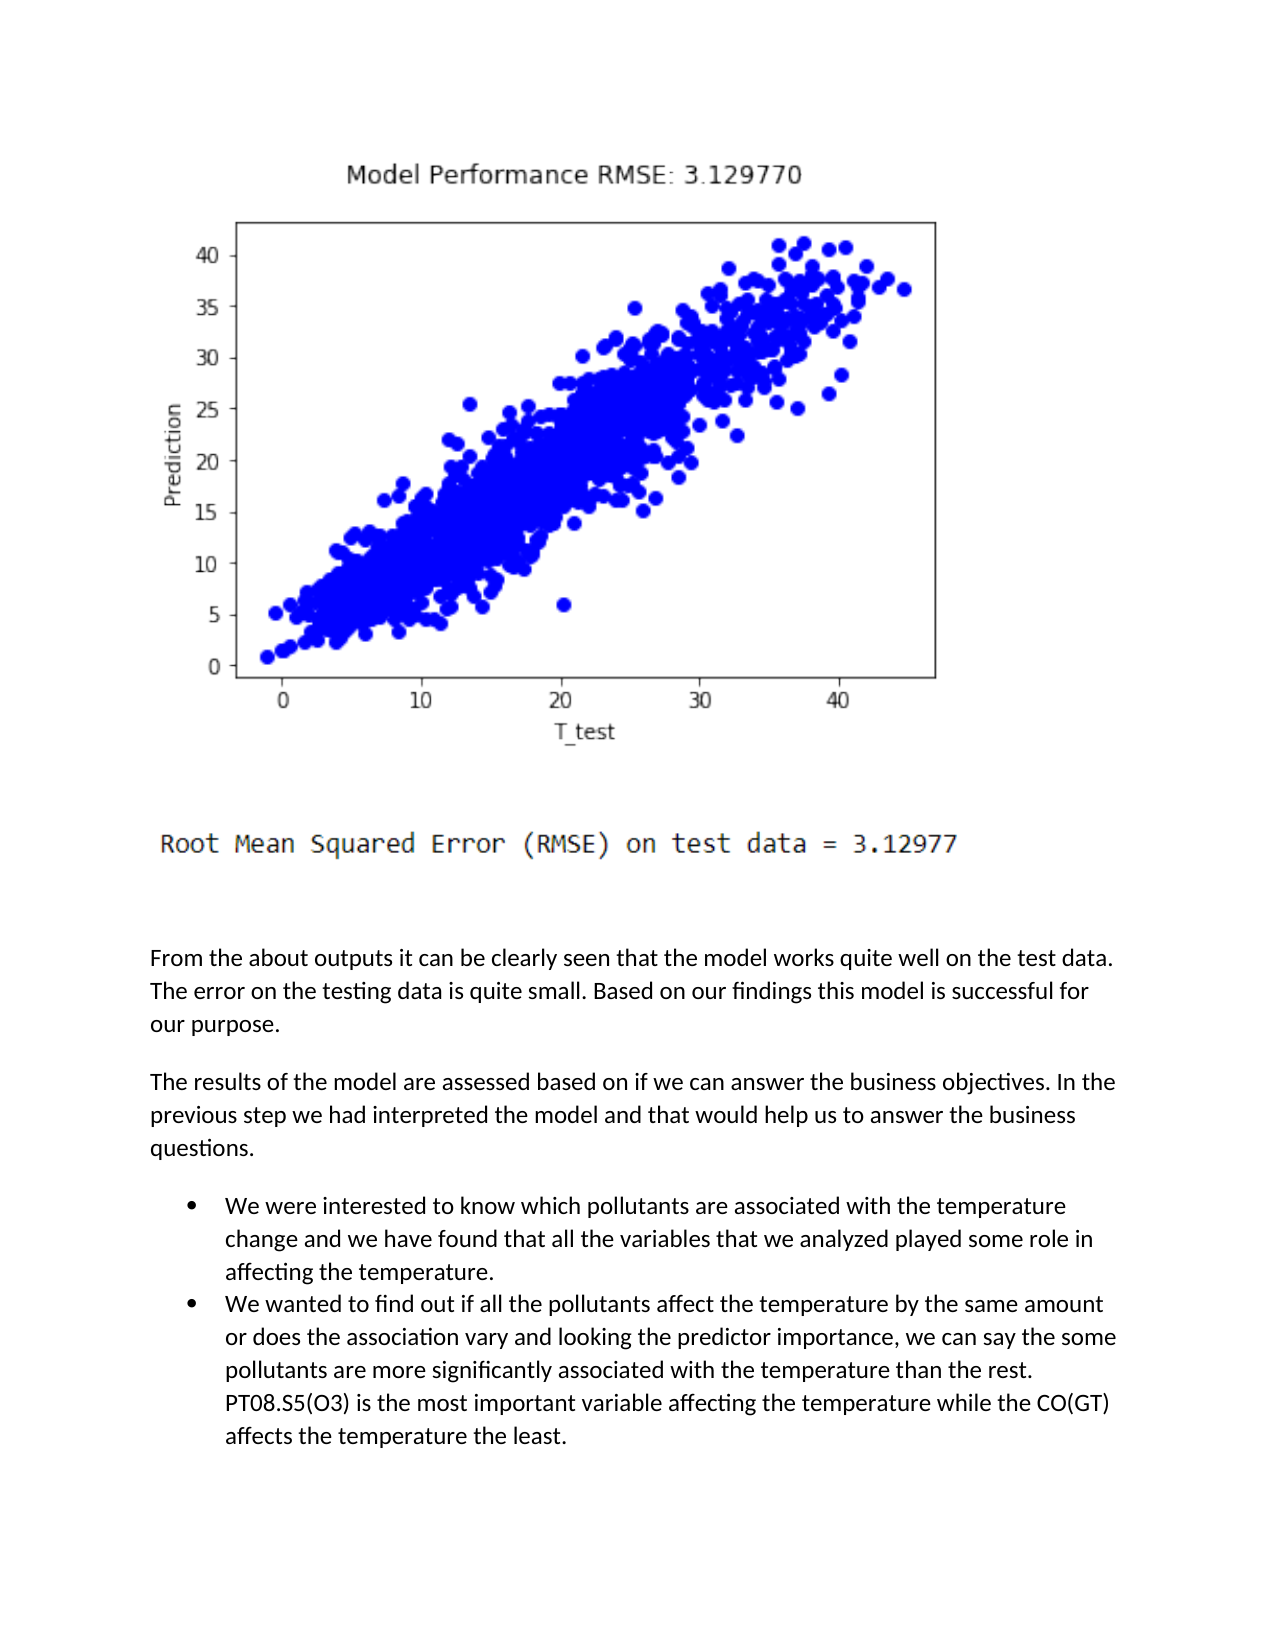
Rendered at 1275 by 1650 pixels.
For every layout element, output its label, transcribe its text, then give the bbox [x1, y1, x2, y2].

list We wanted to find out if all the pollutants affect the temperature by the same amount or does the association vary and looking the predictor importance, we can say the some pollutants are more significantly associated with the temperature than the rest. PT08.S5(O3) is the most important variable affecting the temperature while the CO(GT) affects the temperature the least. [187, 1288, 1125, 1451]
text From the about outputs it can be clearly seen that the model works quite well on the test data. The error on the testing data is quite small. Based on our findings this model is successful for our purpose. [150, 942, 1125, 1039]
picture [150, 150, 955, 759]
list We were interested to know which pollutants are associated with the temperature change and we have found that all the variables that we analyzed played some role in affecting the temperature. [187, 1190, 1125, 1286]
picture [150, 824, 968, 869]
text The results of the model are assessed based on if we can answer the business objectives. In the previous step we had interpreted the model and that would help us to answer the business questions. [150, 1066, 1125, 1162]
